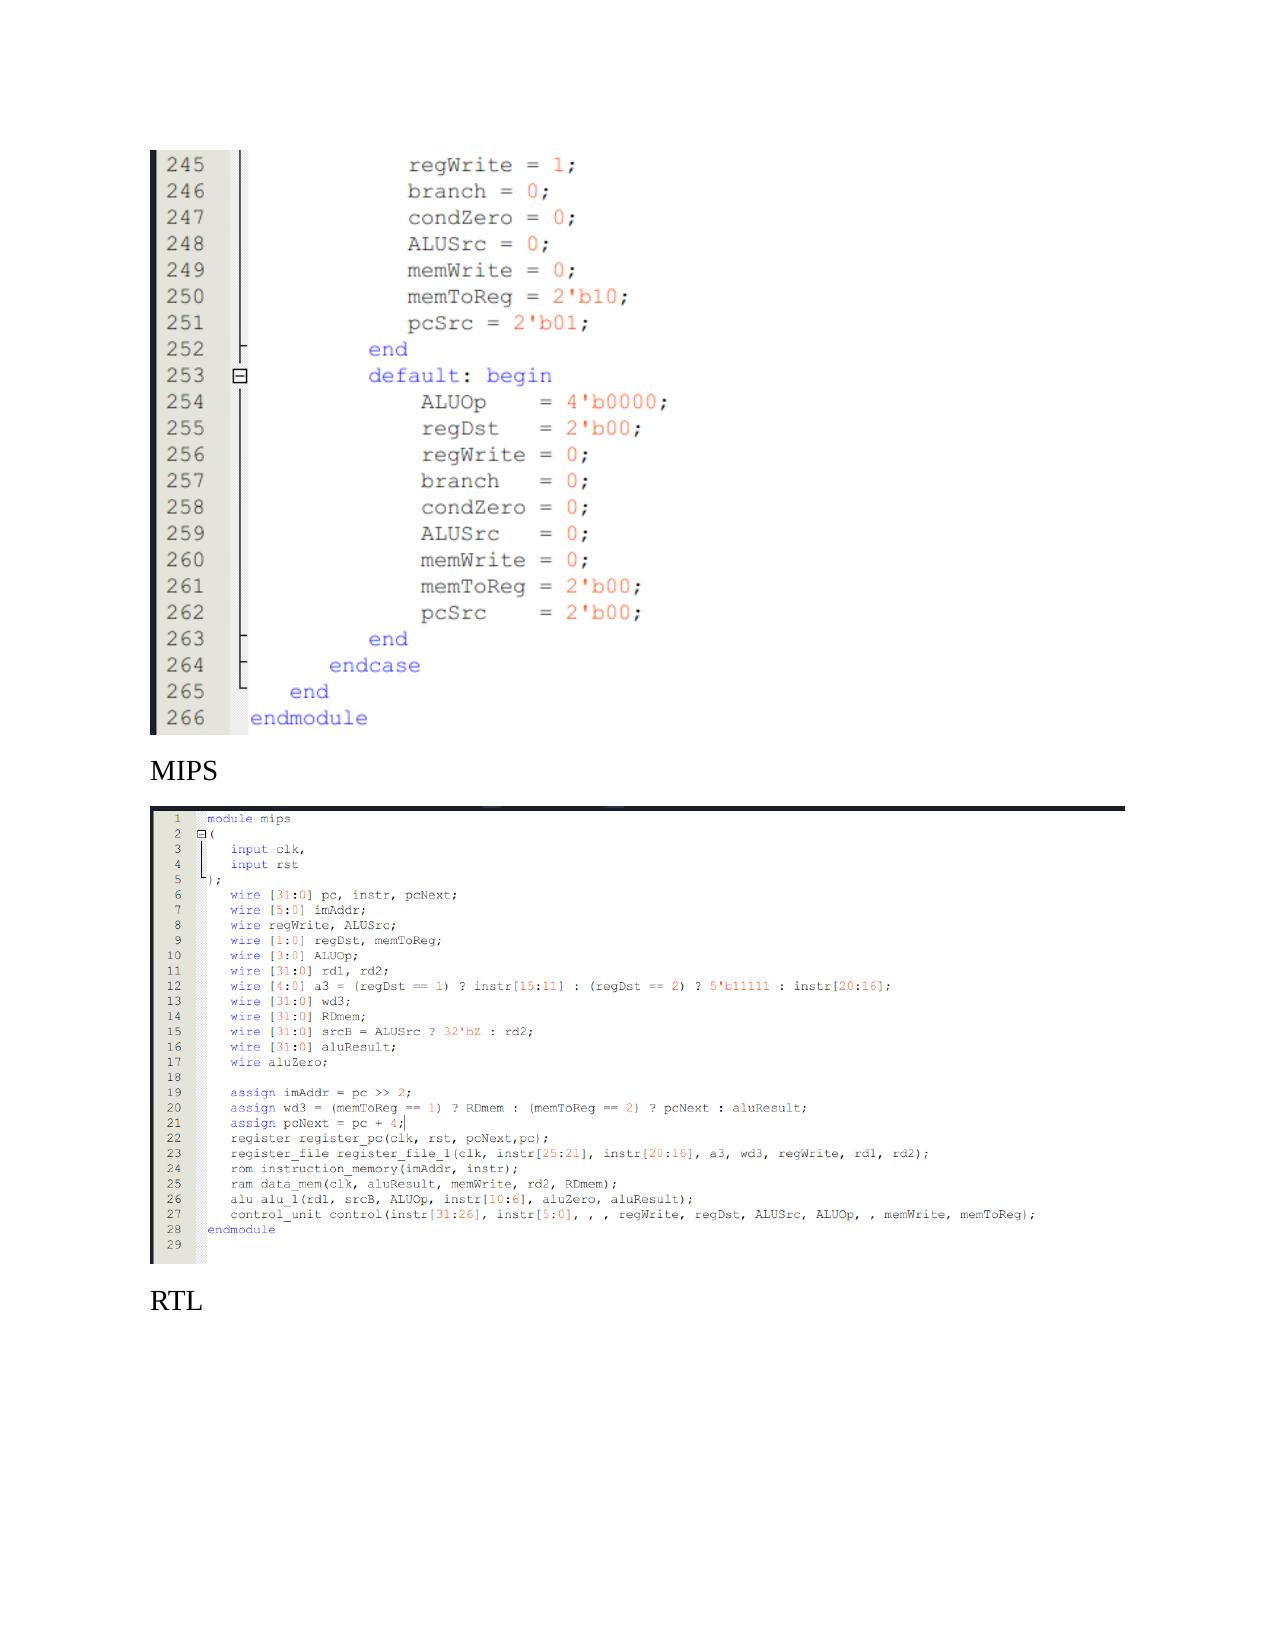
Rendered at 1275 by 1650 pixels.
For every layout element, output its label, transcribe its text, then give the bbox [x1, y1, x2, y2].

text RTL [150, 1283, 1125, 1316]
picture [150, 806, 1125, 1264]
text MIPS [150, 753, 1125, 787]
picture [150, 150, 1125, 735]
